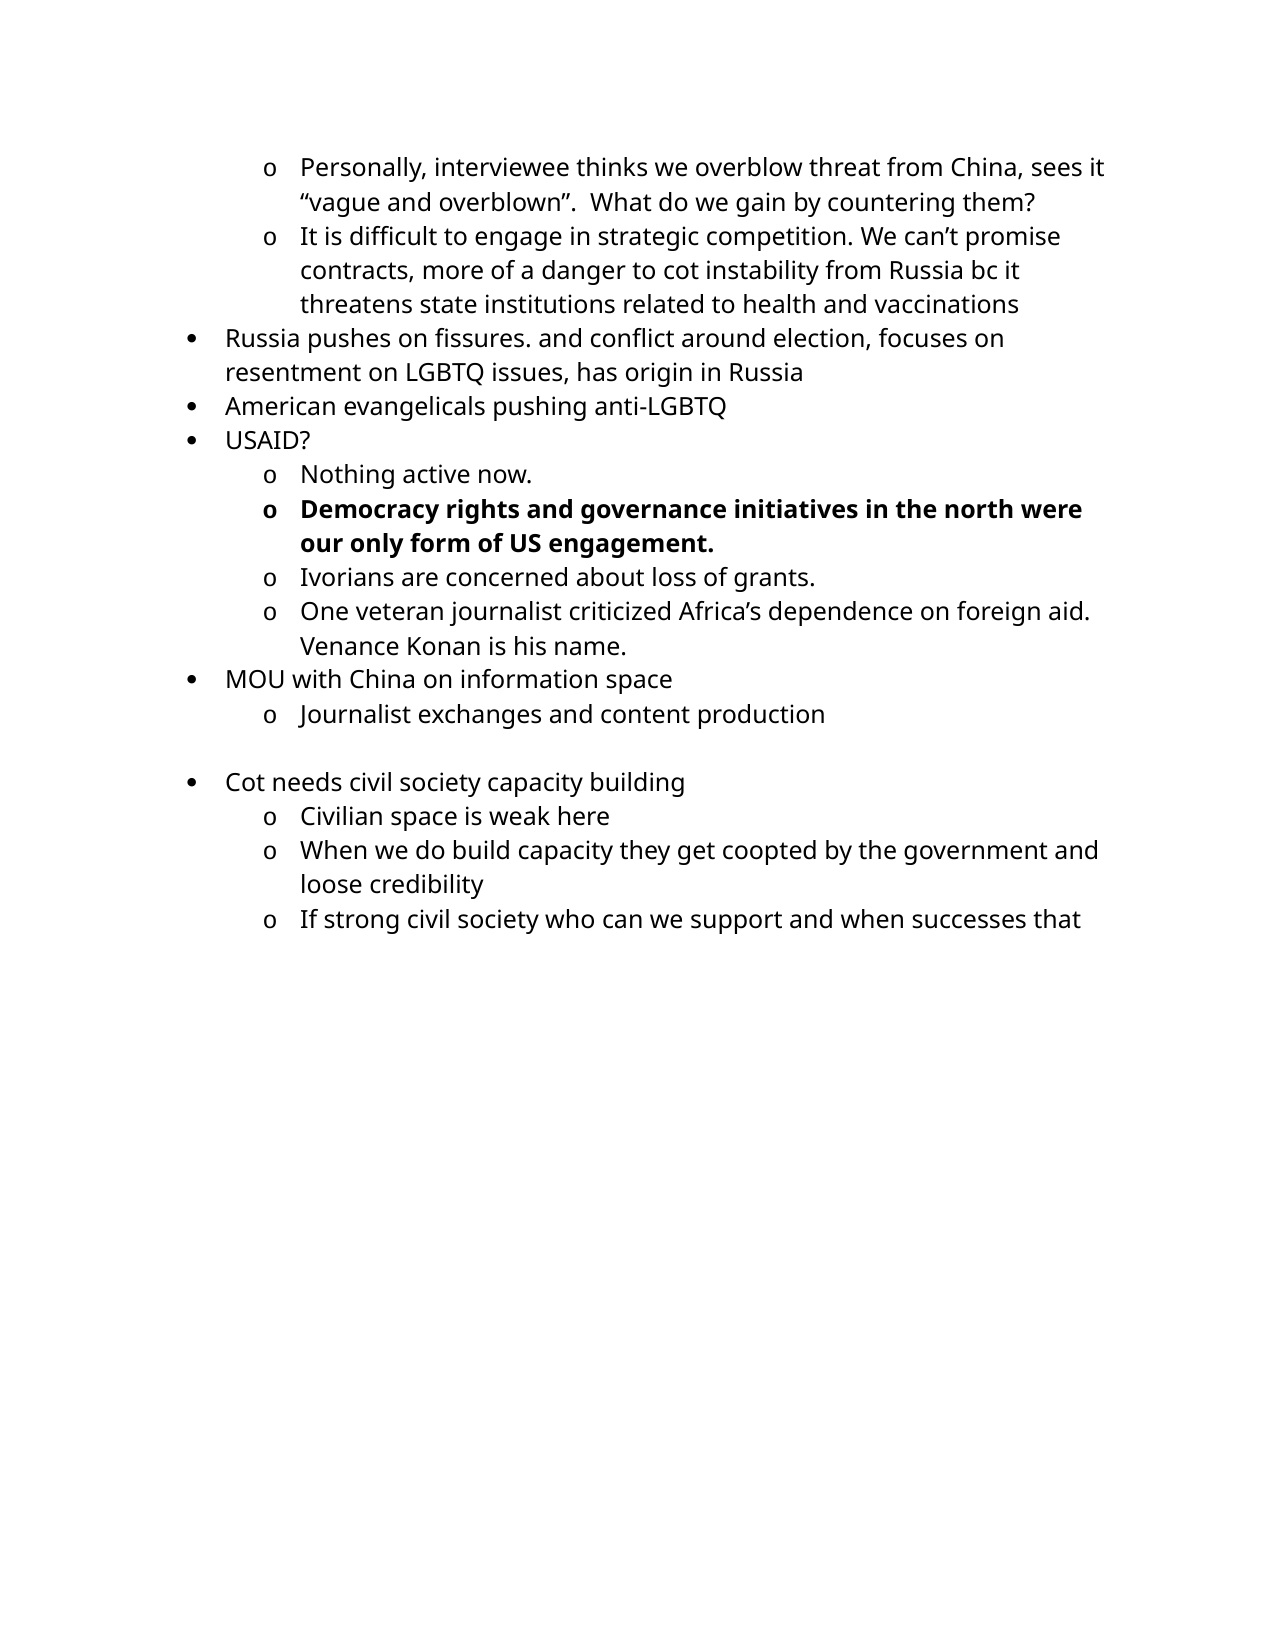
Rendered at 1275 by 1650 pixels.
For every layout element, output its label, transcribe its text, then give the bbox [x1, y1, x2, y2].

list Russia pushes on fissures. and conflict around election, focuses on resentment on LGBTQ issues, has origin in Russia [187, 321, 1125, 389]
list MOU with China on information space [187, 662, 1125, 696]
list Democracy rights and governance initiatives in the north were our only form of US engagement. [262, 491, 1125, 559]
list USAID? [187, 423, 1125, 457]
list Nothing active now. [262, 457, 1125, 491]
list When we do build capacity they get coopted by the government and loose credibility [262, 833, 1125, 901]
list Ivorians are concerned about loss of grants. [262, 559, 1125, 594]
list Journalist exchanges and content production [262, 696, 1125, 731]
list Cot needs civil society capacity building [187, 764, 1125, 799]
list One veteran journalist criticized Africa’s dependence on foreign aid. Venance Konan is his name. [262, 594, 1125, 662]
list It is difficult to engage in strategic competition. We can’t promise contracts, more of a danger to cot instability from Russia bc it threatens state institutions related to health and vaccinations [262, 218, 1125, 321]
list Civilian space is weak here [262, 799, 1125, 833]
list American evangelicals pushing anti-LGBTQ [187, 389, 1125, 423]
list If strong civil society who can we support and when successes that [262, 901, 1125, 936]
list Personally, interviewee thinks we overblow threat from China, sees it “vague and overblown”. What do we gain by countering them? [262, 150, 1125, 218]
